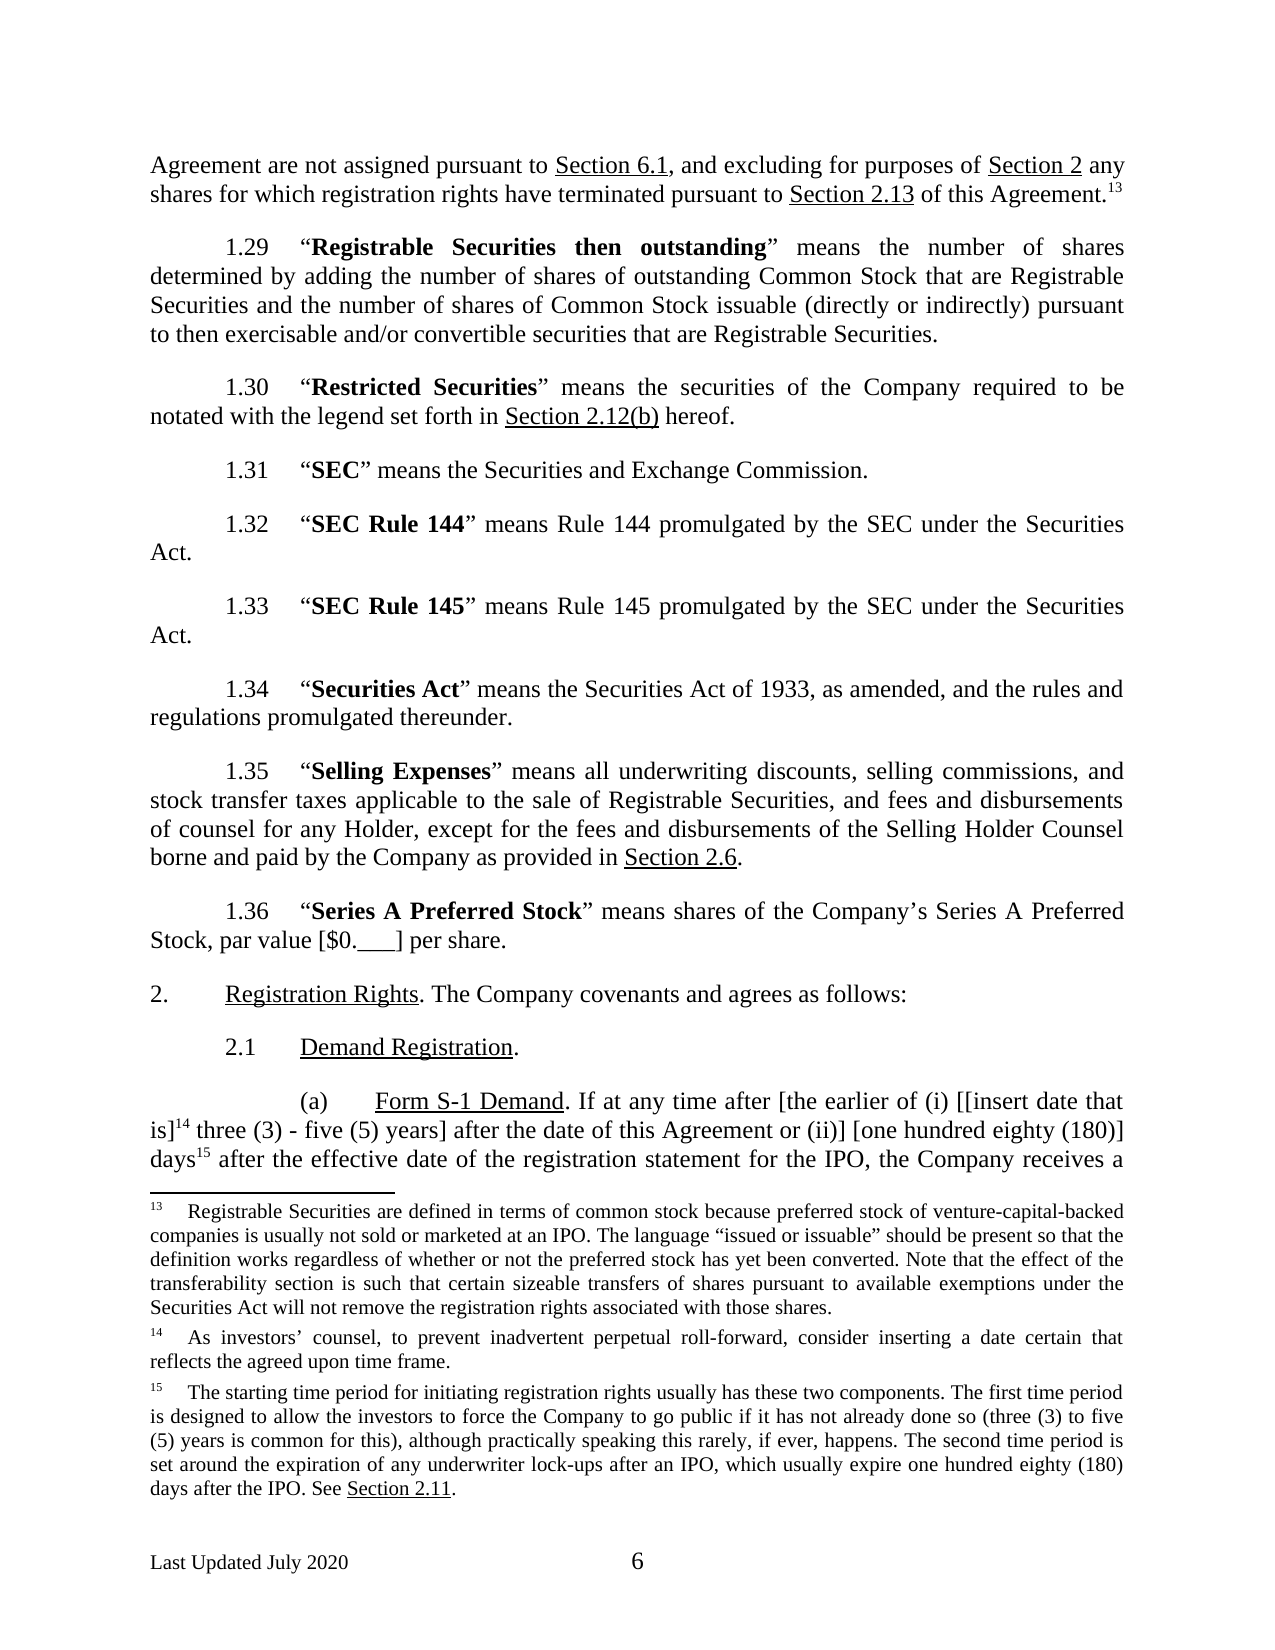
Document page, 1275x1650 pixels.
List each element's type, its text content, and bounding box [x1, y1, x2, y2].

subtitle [150, 150, 1125, 207]
subtitle “Securities Act” means the Securities Act of 1933, as amended, and the rules and regulations promulgated thereunder. [150, 674, 1125, 731]
subtitle Registration Rights. The Company covenants and agrees as follows: [150, 979, 1125, 1007]
subtitle “Selling Expenses” means all underwriting discounts, selling commissions, and stock transfer taxes applicable to the sale of Registrable Securities, and fees and disbursements of counsel for any Holder, except for the fees and disbursements of the Selling Holder Counsel borne and paid by the Company as provided in Section 2.6. [150, 756, 1125, 871]
subtitle “Series A Preferred Stock” means shares of the Company’s Series A Preferred Stock, par value [$0.___] per share. [150, 896, 1125, 954]
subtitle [150, 1086, 1125, 1172]
subtitle “Registrable Securities then outstanding” means the number of shares determined by adding the number of shares of outstanding Common Stock that are Registrable Securities and the number of shares of Common Stock issuable (directly or indirectly) pursuant to then exercisable and/or convertible securities that are Registrable Securities. [150, 232, 1125, 347]
subtitle “SEC Rule 144” means Rule 144 promulgated by the SEC under the Securities Act. [150, 509, 1125, 566]
subtitle Demand Registration. [150, 1032, 1125, 1061]
subtitle “SEC Rule 145” means Rule 145 promulgated by the SEC under the Securities Act. [150, 591, 1125, 649]
subtitle “SEC” means the Securities and Exchange Commission. [150, 455, 1125, 484]
subtitle “Restricted Securities” means the securities of the Company required to be notated with the legend set forth in Section 2.12(b) hereof. [150, 372, 1125, 430]
